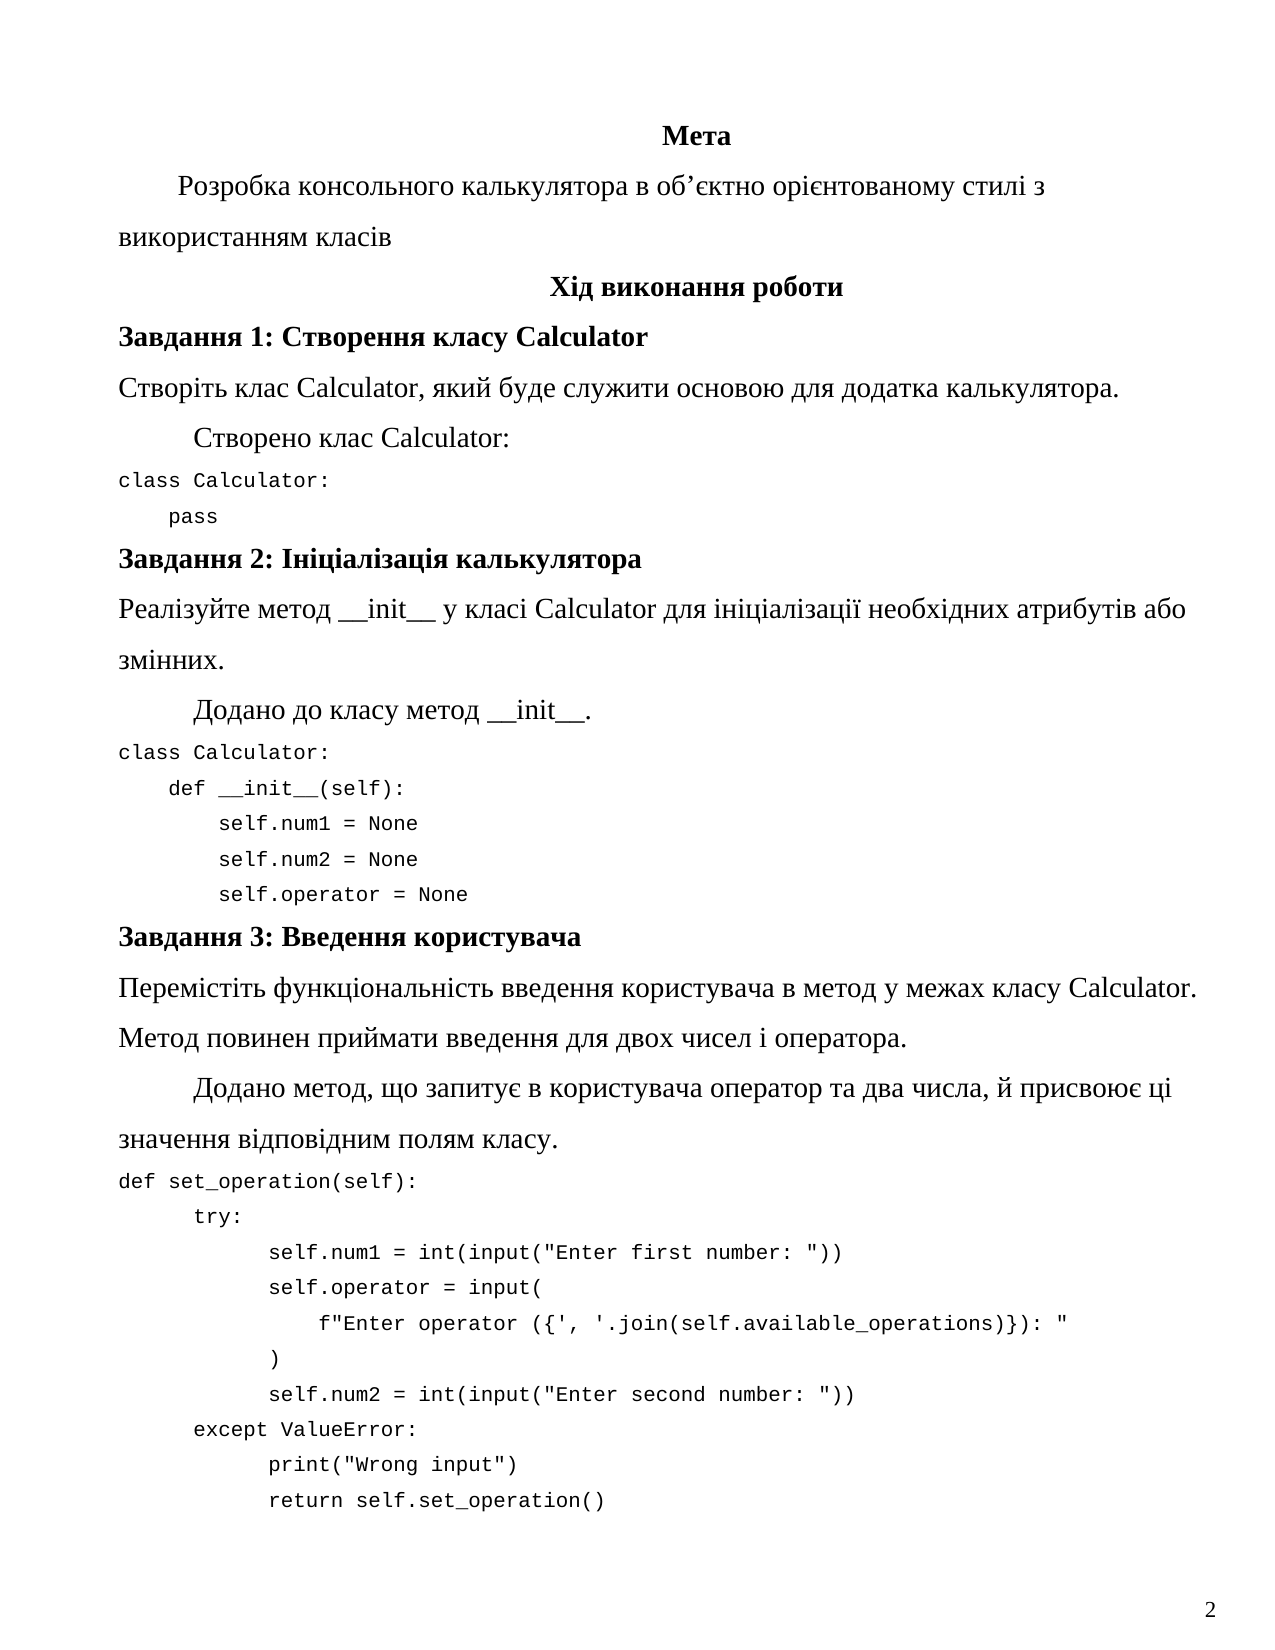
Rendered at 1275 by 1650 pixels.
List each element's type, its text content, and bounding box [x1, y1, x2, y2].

text self.num1 = None [118, 813, 1216, 837]
text Розробка консольного калькулятора в об’єктно орієнтованому стилі з використанням класів [118, 168, 1216, 252]
text Реалізуйте метод __init__ у класі Calculator для ініціалізації необхідних атрибутів або змінних. [118, 591, 1216, 675]
text class Calculator: [118, 470, 1216, 494]
text pass [118, 506, 1216, 529]
text def set_operation(self): [118, 1171, 1216, 1195]
text f"Enter operator ({', '.join(self.available_operations)}): " [118, 1313, 1216, 1336]
text Додано до класу метод __init__. [118, 692, 1216, 726]
text Завдання 3: Введення користувача [118, 919, 1216, 953]
text Хід виконання роботи [118, 269, 1216, 303]
text self.operator = None [118, 884, 1216, 908]
text self.operator = input( [118, 1277, 1216, 1301]
text self.num1 = int(input("Enter first number: ")) [193, 1242, 1216, 1266]
text ) [118, 1348, 1216, 1372]
text Створіть клас Calculator, який буде служити основою для додатка калькулятора. [118, 370, 1216, 403]
text Завдання 2: Ініціалізація калькулятора [118, 541, 1216, 575]
text class Calculator: [118, 742, 1216, 766]
text Завдання 1: Створення класу Calculator [118, 319, 1216, 353]
text try: [118, 1206, 1216, 1230]
text self.num2 = int(input("Enter second number: ")) [118, 1383, 1216, 1407]
text Додано метод, що запитує в користувача оператор та два числа, й присвоює ці значення відповідним полям класу. [118, 1070, 1216, 1154]
text return self.set_operation() [118, 1490, 1216, 1513]
text Перемістіть функціональність введення користувача в метод у межах класу Calculator. Метод повинен приймати введення для двох чисел і оператора. [118, 970, 1216, 1054]
text except ValueError: [118, 1419, 1216, 1443]
text def __init__(self): [118, 778, 1216, 801]
text Створено клас Calculator: [118, 420, 1216, 453]
text print("Wrong input") [118, 1454, 1216, 1478]
text Мета [118, 118, 1216, 152]
text self.num2 = None [118, 849, 1216, 872]
